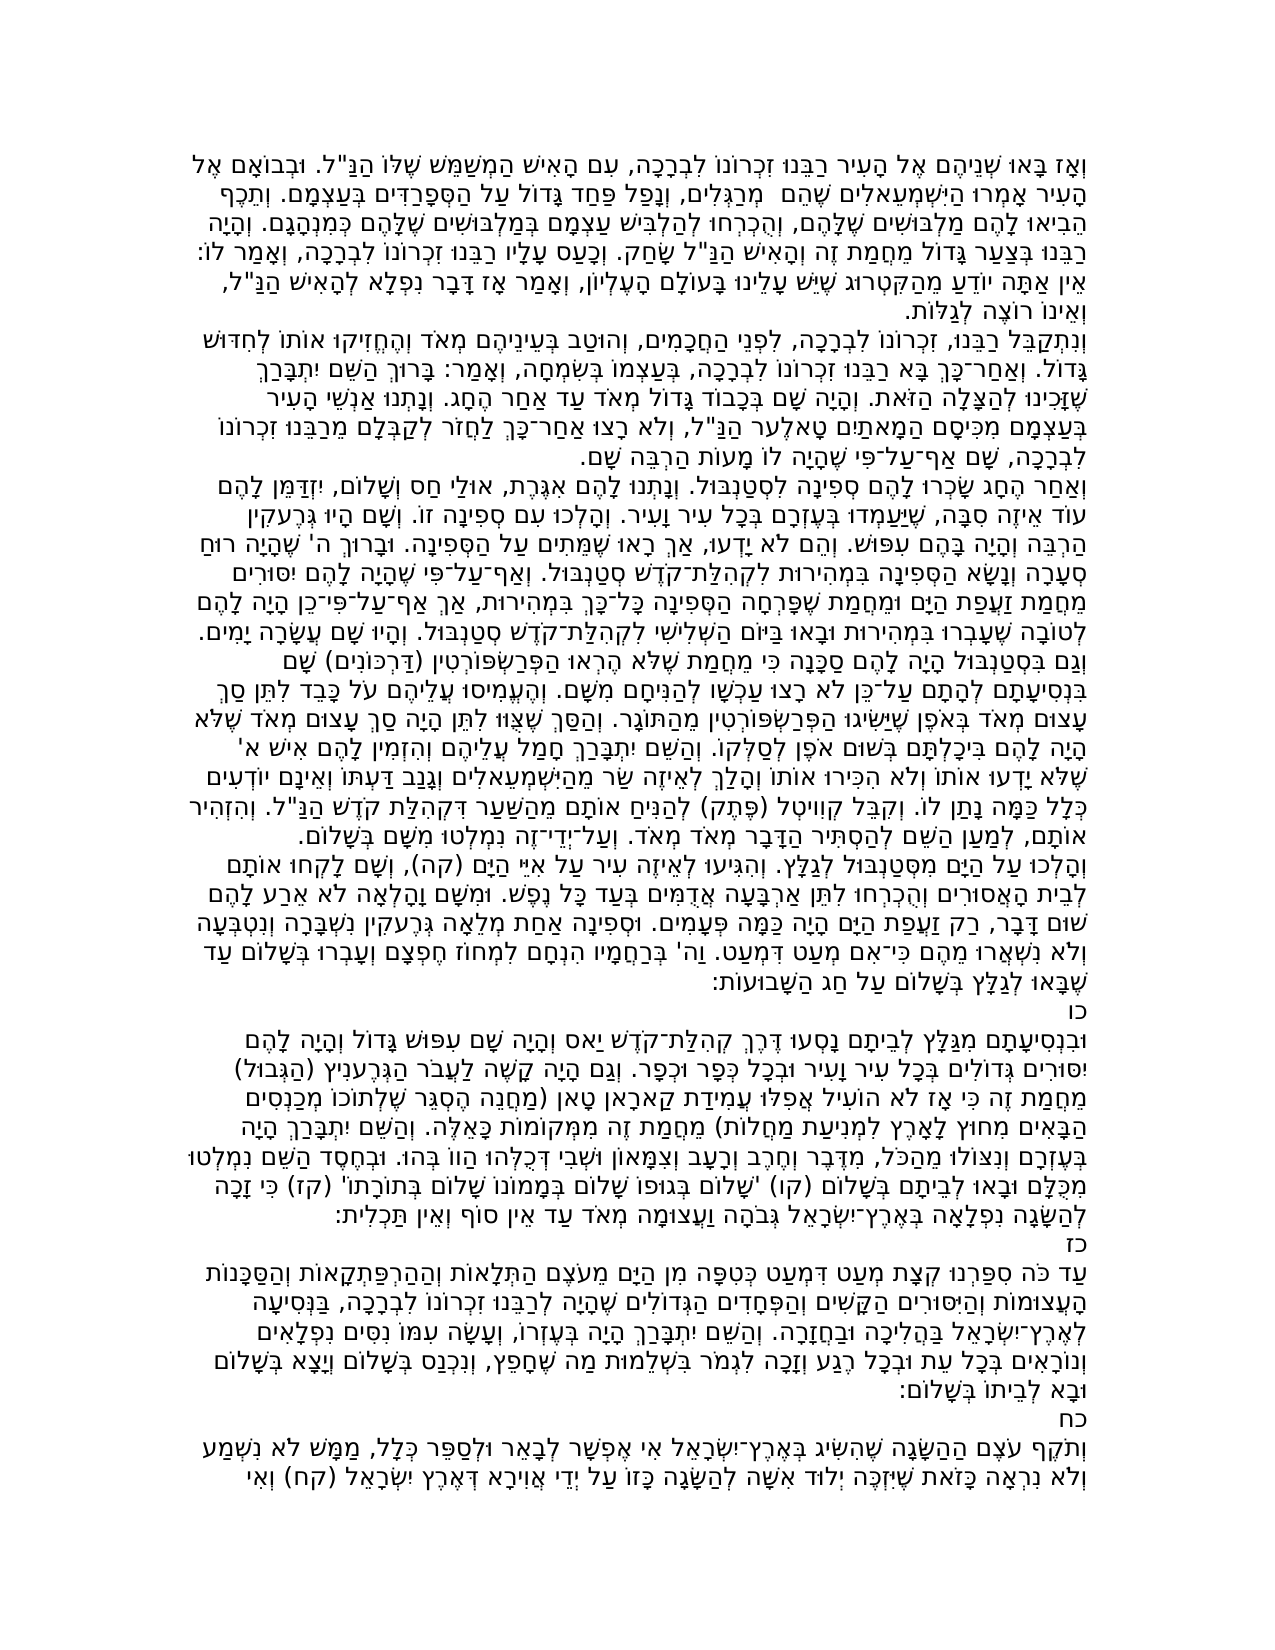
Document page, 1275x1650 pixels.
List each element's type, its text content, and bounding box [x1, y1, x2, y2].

text וְהָלְכוּ עַל הַיָּם מִסְּטַנְבּוּל לְגַלָּץ. וְהִגִּיעוּ לְאֵיזֶה עִיר עַל אִיֵּי הַיָּם (קה), וְשָׁם לָקְחוּ אוֹתָם לְבֵית הָאֲסוּרִים וְהֻכְרְחוּ לִתֵּן אַרְבָּעָה אֲדֻמִּים בְּעַד כָּל נֶפֶשׁ. וּמִשָּׁם וָהָלְאָה לֹא אֵרַע לָהֶם שׁוּם דָּבָר, רַק זַעֲפַת הַיָּם הָיָה כַּמָּה פְּעָמִים. וּסְפִינָה אַחַת מְלֵאָה גְּרֶעקִין נִשְׁבָּרָה וְנִטְבְּעָה וְלֹא נִשְׁאֲרוּ מֵהֶם כִּי־אִם מְעַט דִּמְעַט. וַה' בְּרַחֲמָיו הִנְחָם לִמְחוֹז חֶפְצָם וְעָבְרוּ בְּשָׁלוֹם עַד שֶׁבָּאוּ לְגַלָּץ בְּשָׁלוֹם עַל חַג הַשָּׁבוּעוֹת: [187, 850, 1087, 996]
text וּבִנְסִיעָתָם מִגַּלָּץ לְבֵיתָם נָסְעוּ דֶּרֶךְ קְהִלַּת־קֹדֶשׁ יַאס וְהָיָה שָׁם עִפּוּשׁ גָּדוֹל וְהָיָה לָהֶם יִסּוּרִים גְּדוֹלִים בְּכָל עִיר וָעִיר וּבְכָל כְּפָר וּכְפָר. וְגַם הָיָה קָשֶׁה לַעֲבֹר הַגְּרֶענִיץ (הַגְּבוּל) מֵחֲמַת זֶה כִּי אָז לֹא הוֹעִיל אֲפִלּוּ עֲמִידַת קַארָאן טָאן (מַחֲנֵה הֶסְגֵּר שֶׁלְתוֹכוֹ מְכַנְסִים הַבָּאִים מִחוּץ לָאָרֶץ לִמְנִיעַת מַחֲלוֹת) מֵחֲמַת זֶה מִמְּקוֹמוֹת כָּאֵלֶּה. וְהַשֵּׁם יִתְבָּרַךְ הָיָה בְּעֶזְרָם וְנִצּוֹלוּ מֵהַכֹּל, מִדֶּבֶר וְחֶרֶב וְרָעָב וְצִמָּאוֹן וּשְׁבִי דְּכֻלְּהוּ הַווֹ בְּהוּ. וּבְחֶסֶד הַשֵּׁם נִמְלְטוּ מִכֻּלָּם וּבָאוּ לְבֵיתָם בְּשָׁלוֹם (קו) 'שָׁלוֹם בְּגוּפוֹ שָׁלוֹם בְּמָמוֹנוֹ שָׁלוֹם בְּתוֹרָתוֹ' (קז) כִּי זָכָה לְהַשָּׂגָה נִפְלָאָה בְּאֶרֶץ־יִשְׂרָאֵל גְּבֹהָה וַעֲצוּמָה מְאֹד עַד אֵין סוֹף וְאֵין תַּכְלִית: [187, 1025, 1087, 1229]
text כו [187, 996, 1087, 1025]
text וְאַחַר הֶחָג שָׂכְרוּ לָהֶם סְפִינָה לִסְטַנְבּוּל. וְנָתְנוּ לָהֶם אִגֶּרֶת, אוּלַי חַס וְשָׁלוֹם, יִזְדַּמֵּן לָהֶם עוֹד אֵיזֶה סִבָּה, שֶׁיַּעַמְדוּ בְּעֶזְרָם בְּכָל עִיר וָעִיר. וְהָלְכוּ עִם סְפִינָה זוֹ. וְשָׁם הָיוּ גְּרֶעקִין הַרְבֵּה וְהָיָה בָּהֶם עִפּוּשׁ. וְהֵם לֹא יָדְעוּ, אַךְ רָאוּ שֶׁמֵּתִים עַל הַסְּפִינָה. וּבָרוּךְ ה' שֶׁהָיָה רוּחַ סְעָרָה וְנָשָׂא הַסְּפִינָה בִּמְהִירוּת לִקְהִלַּת־קֹדֶשׁ סְטַנְבּוּל. וְאַף־עַל־פִּי שֶׁהָיָה לָהֶם יִסּוּרִים מֵחֲמַת זַעֲפַת הַיָּם וּמֵחֲמַת שֶׁפָּרְחָה הַסְּפִינָה כָּל־כָּךְ בִּמְהִירוּת, אַךְ אַף־עַל־פִּי־כֵן הָיָה לָהֶם לְטוֹבָה שֶׁעָבְרוּ בִּמְהִירוּת וּבָאוּ בַּיּוֹם הַשְּׁלִישִׁי לִקְהִלַּת־קֹדֶשׁ סְטַנְבּוּל. וְהָיוּ שָׁם עֲשָׂרָה יָמִים. [187, 471, 1087, 646]
text כז [187, 1229, 1087, 1258]
text וְאָז בָּאוּ שְׁנֵיהֶם אֶל הָעִיר רַבֵּנוּ זִכְרוֹנוֹ לִבְרָכָה, עִם הָאִישׁ הַמְשַׁמֵּשׁ שֶׁלּוֹ הַנַּ"ל. וּבְבוֹאָם אֶל הָעִיר אָמְרוּ הַיִּשְׁמְעֵאלִים שֶׁהֵם מְרַגְּלִים, וְנָפַל פַּחַד גָּדוֹל עַל הַסְּפָרַדִּים בְּעַצְמָם. וְתֵכֶף הֵבִיאוּ לָהֶם מַלְבּוּשִׁים שֶׁלָּהֶם, וְהֻכְרְחוּ לְהַלְבִּישׁ עַצְמָם בְּמַלְבּוּשִׁים שֶׁלָּהֶם כְּמִנְהָגָם. וְהָיָה רַבֵּנוּ בְּצַעַר גָּדוֹל מֵחֲמַת זֶה וְהָאִישׁ הַנַּ"ל שָׂחַק. וְכָעַס עָלָיו רַבֵּנוּ זִכְרוֹנוֹ לִבְרָכָה, וְאָמַר לוֹ: אֵין אַתָּה יוֹדֵעַ מֵהַקִּטְרוּג שֶׁיֵּשׁ עָלֵינוּ בָּעוֹלָם הָעֶלְיוֹן, וְאָמַר אָז דָּבָר נִפְלָא לְהָאִישׁ הַנַּ"ל, וְאֵינוֹ רוֹצֶה לְגַלּוֹת. [187, 150, 1087, 325]
text עַד כֹּה סִפַּרְנוּ קְצָת מְעַט דִּמְעַט כְּטִפָּה מִן הַיָּם מֵעֹצֶם הַתְּלָאוֹת וְהַהַרְפַּתְקָאוֹת וְהַסַּכָּנוֹת הָעֲצוּמוֹת וְהַיִּסּוּרִים הַקָּשִׁים וְהַפְּחָדִים הַגְּדוֹלִים שֶׁהָיָה לְרַבֵּנוּ זִכְרוֹנוֹ לִבְרָכָה, בַּנְּסִיעָה לְאֶרֶץ־יִשְׂרָאֵל בַּהֲלִיכָה וּבַחֲזָרָה. וְהַשֵּׁם יִתְבָּרַךְ הָיָה בְּעֶזְרוֹ, וְעָשָׂה עִמּוֹ נִסִּים נִפְלָאִים וְנוֹרָאִים בְּכָל עֵת וּבְכָל רֶגַע וְזָכָה לִגְמֹר בִּשְׁלֵמוּת מַה שֶּׁחָפֵץ, וְנִכְנַס בְּשָׁלוֹם וְיָצָא בְּשָׁלוֹם וּבָא לְבֵיתוֹ בְּשָׁלוֹם: [187, 1258, 1087, 1404]
text וְגַם בִּסְטַנְבּוּל הָיָה לָהֶם סַכָּנָה כִּי מֵחֲמַת שֶׁלֹּא הֶרְאוּ הַפְּרַשְׂפּוֹרְטִין (דַּרְכּוֹנִים) שָׁם בִּנְסִיעָתָם לְהָתָם עַל־כֵּן לֹא רָצוּ עַכְשָׁו לְהַנִּיחָם מִשָּׁם. וְהֶעֱמִיסוּ עֲלֵיהֶם עֹל כָּבֵד לִתֵּן סַךְ עָצוּם מְאֹד בְּאֹפֶן שֶׁיַּשִּׂיגוּ הַפְּרַשְׂפּוֹרְטִין מֵהַתּוֹגָר. וְהַסַּךְ שֶׁצֻּוּוּ לִתֵּן הָיָה סַךְ עָצוּם מְאֹד שֶׁלֹּא הָיָה לָהֶם בִּיכָלְתָּם בְּשׁוּם אֹפֶן לְסַלְּקוֹ. וְהַשֵּׁם יִתְבָּרַךְ חָמַל עֲלֵיהֶם וְהִזְמִין לָהֶם אִישׁ א' שֶׁלֹּא יָדְעוּ אוֹתוֹ וְלֹא הִכִּירוּ אוֹתוֹ וְהָלַךְ לְאֵיזֶה שַׂר מֵהַיִּשְׁמְעֵאלִים וְגָנַב דַּעְתּוֹ וְאֵינָם יוֹדְעִים כְּלָל כַּמָּה נָתַן לוֹ. וְקִבֵּל קְוִויטְל (פֶּתֶק) לְהַנִּיחַ אוֹתָם מֵהַשַּׁעַר דִּקְהִלַּת קֹדֶשׁ הַנַּ"ל. וְהִזְהִיר אוֹתָם, לְמַעַן הַשֵּׁם לְהַסְתִּיר הַדָּבָר מְאֹד מְאֹד. וְעַל־יְדֵי־זֶה נִמְלְטוּ מִשָּׁם בְּשָׁלוֹם. [187, 646, 1087, 850]
text וְנִתְקַבֵּל רַבֵּנוּ, זִכְרוֹנוֹ לִבְרָכָה, לִפְנֵי הַחֲכָמִים, וְהוּטַב בְּעֵינֵיהֶם מְאֹד וְהֶחֱזִיקוּ אוֹתוֹ לְחִדּוּשׁ גָּדוֹל. וְאַחַר־כָּךְ בָּא רַבֵּנוּ זִכְרוֹנוֹ לִבְרָכָה, בְּעַצְמוֹ בְּשִׂמְחָה, וְאָמַר: בָּרוּךְ הַשֵּׁם יִתְבָּרַךְ שֶׁזָּכִינוּ לְהַצָּלָה הַזֹּאת. וְהָיָה שָׁם בְּכָבוֹד גָּדוֹל מְאֹד עַד אַחַר הֶחָג. וְנָתְנוּ אַנְשֵׁי הָעִיר בְּעַצְמָם מִכִּיסָם הַמָאתַיִם טָאלֶער הַנַּ"ל, וְלֹא רָצוּ אַחַר־כָּךְ לַחֲזֹר לְקַבְּלָם מֵרַבֵּנוּ זִכְרוֹנוֹ לִבְרָכָה, שָׁם אַף־עַל־פִּי שֶׁהָיָה לוֹ מָעוֹת הַרְבֵּה שָׁם. [187, 325, 1087, 471]
text כח [187, 1404, 1087, 1433]
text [187, 1433, 1087, 1492]
